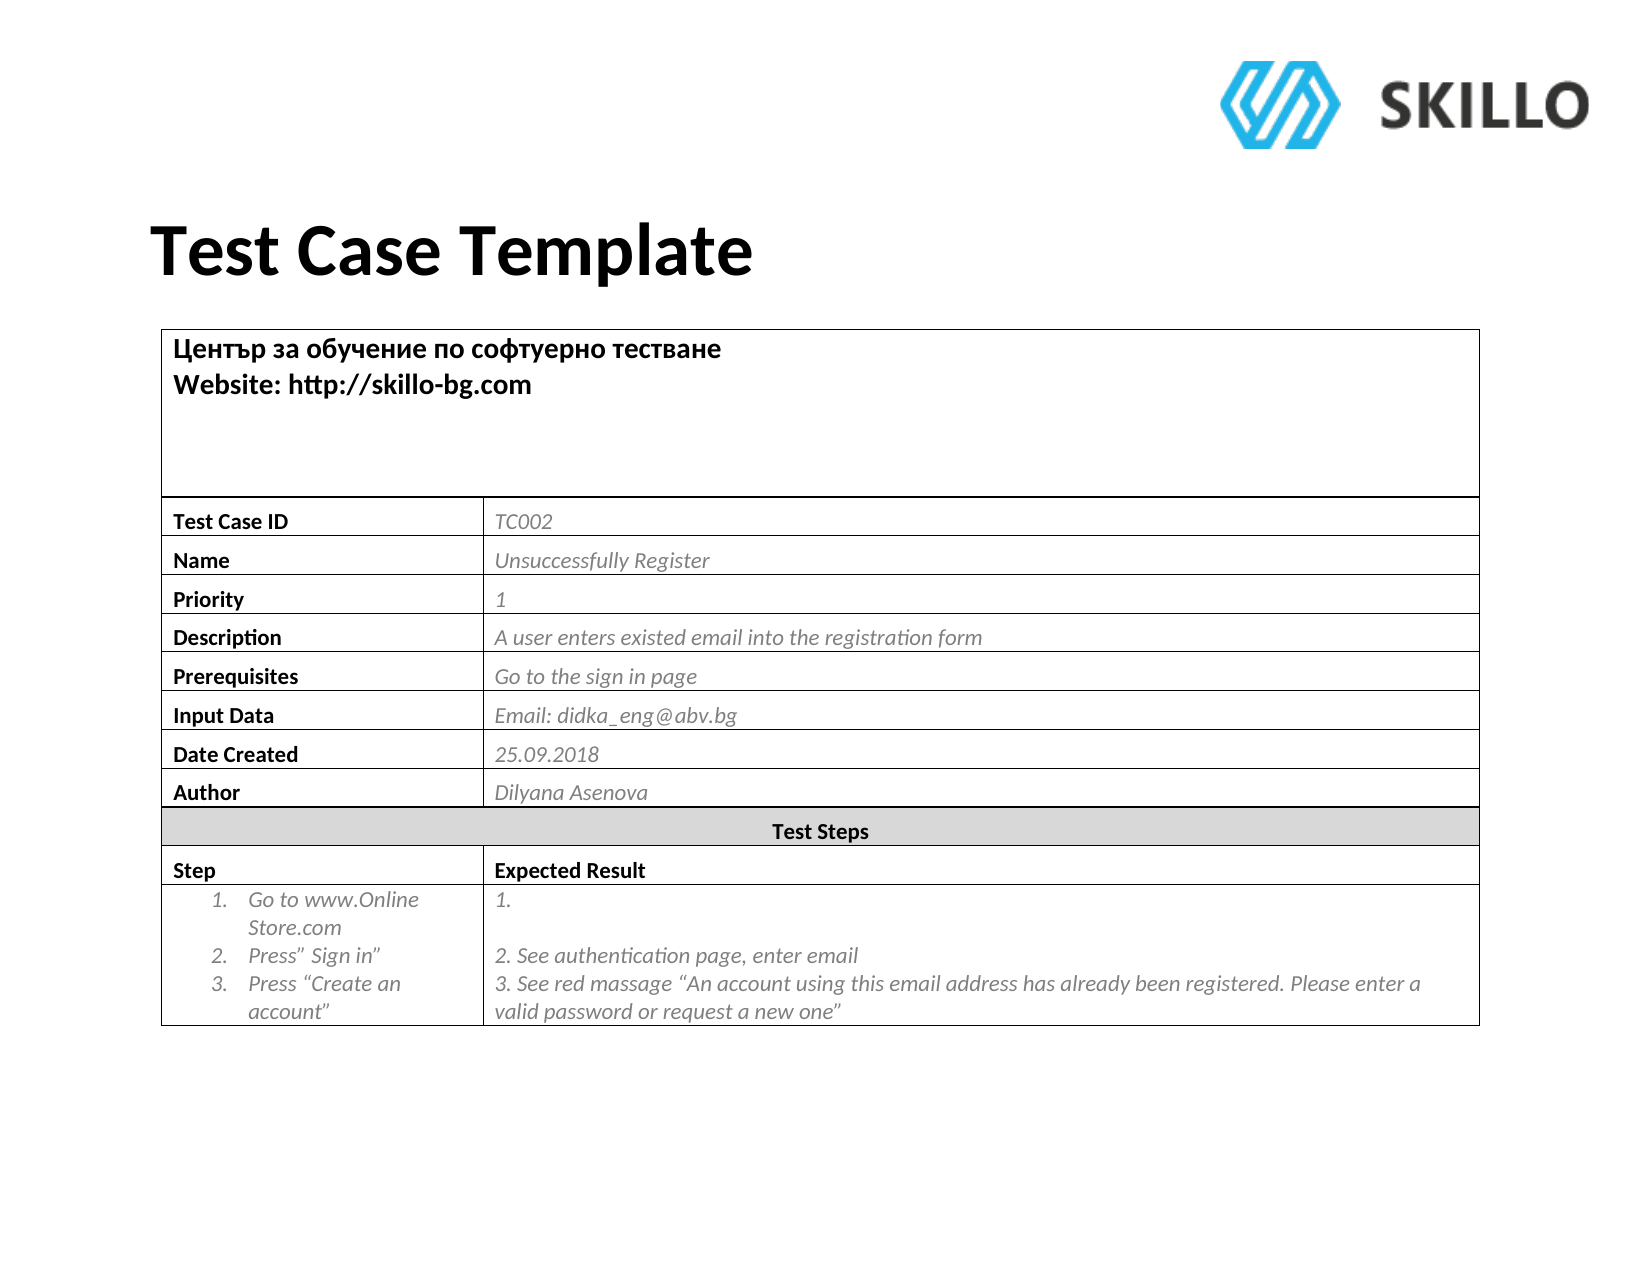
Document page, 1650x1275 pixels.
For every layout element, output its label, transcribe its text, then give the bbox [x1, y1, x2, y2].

table_header Център за обучение по софтуерно тестване Website: http://skillo-bg.com [162, 330, 1479, 496]
table_cell Input Data [162, 691, 483, 729]
table_cell Expected Result [484, 846, 1479, 884]
table_cell A user enters existed email into the registration form [484, 614, 1479, 651]
table_cell Test Case ID [162, 498, 483, 535]
table_cell Email: didka_eng@abv.bg [484, 691, 1479, 729]
table_cell 1. 2. See authentication page, enter email 3. See red massage “An account using this email address has already been registered. Please enter a valid password or request a new one” [484, 885, 1479, 1025]
table_cell Prerequisites [162, 652, 483, 690]
table_cell Go to the sign in page [484, 652, 1479, 690]
table_cell Name [162, 536, 483, 574]
table_cell Test Steps [162, 808, 1479, 845]
table_cell Priority [162, 575, 483, 613]
table_cell 1 [484, 575, 1479, 613]
table_cell 25.09.2018 [484, 730, 1479, 768]
picture [1220, 61, 1589, 149]
table_cell Author [162, 769, 483, 806]
table_cell TC002 [484, 498, 1479, 535]
table_cell Dilyana Asenova [484, 769, 1479, 806]
table_cell Step [162, 846, 483, 884]
table_cell Unsuccessfully Register [484, 536, 1479, 574]
text Test Case Template [150, 203, 1500, 294]
table_cell Description [162, 614, 483, 651]
table_cell Date Created [162, 730, 483, 768]
table_cell Go to www.Online Store.com Press” Sign in” Press “Create an account” [162, 885, 483, 1025]
